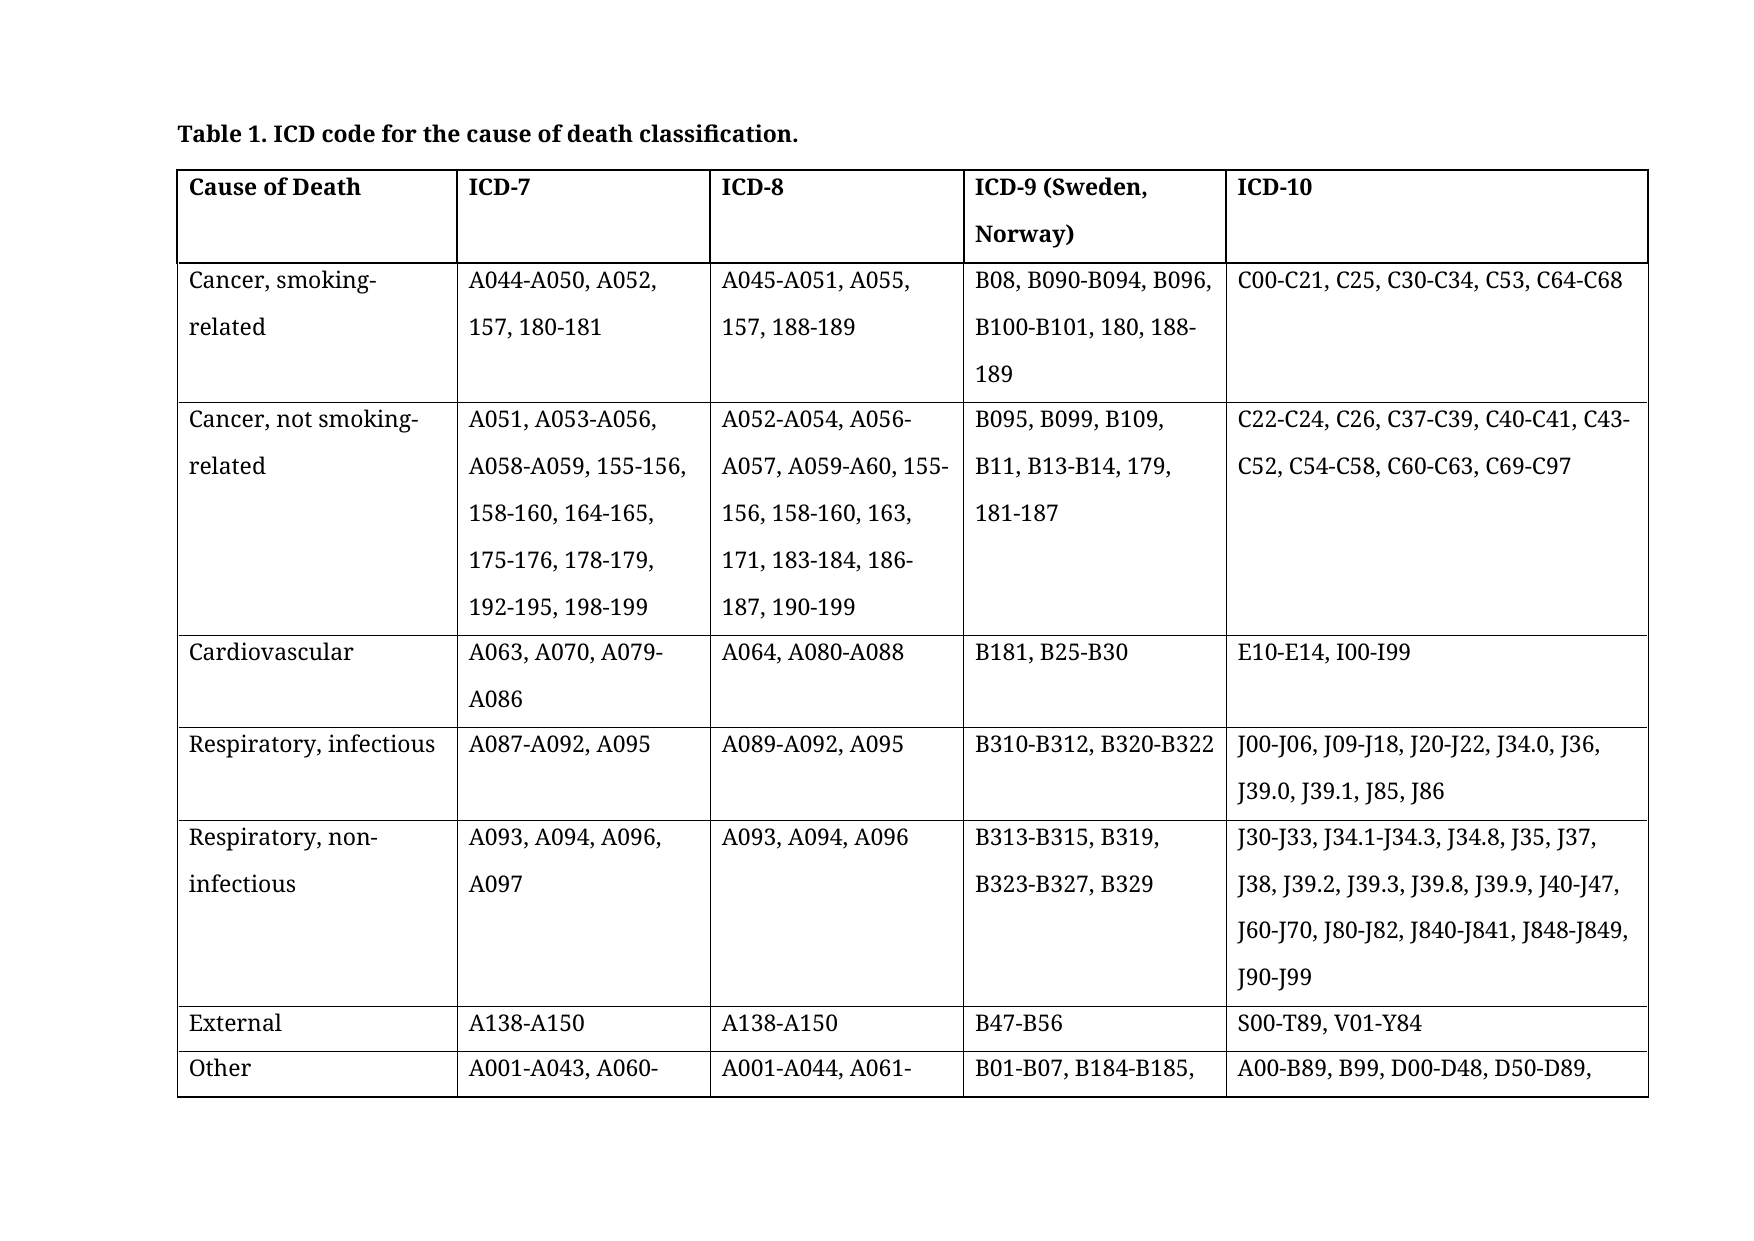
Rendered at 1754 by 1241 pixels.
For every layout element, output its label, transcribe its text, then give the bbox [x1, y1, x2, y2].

table_cell A045-A051, A055, 157, 188-189 [711, 264, 963, 402]
table_cell J00-J06, J09-J18, J20-J22, J34.0, J36, J39.0, J39.1, J85, J86 [1227, 727, 1648, 819]
table_cell Respiratory, infectious [178, 728, 457, 819]
table_cell A138-A150 [458, 1007, 710, 1051]
table_cell A093, A094, A096, A097 [458, 821, 710, 1006]
table_cell A093, A094, A096 [711, 821, 963, 1006]
table_cell A063, A070, A079-A086 [458, 636, 710, 727]
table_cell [964, 1052, 1226, 1096]
table_header ICD-10 [1227, 171, 1647, 262]
table_cell B47-B56 [964, 1007, 1226, 1051]
table_header Cause of Death [178, 171, 456, 262]
table_cell Cancer, smoking-related [178, 263, 457, 402]
table_cell Cardiovascular [178, 636, 457, 727]
table_cell C22-C24, C26, C37-C39, C40-C41, C43-C52, C54-C58, C60-C63, C69-C97 [1227, 402, 1648, 635]
table_cell A051, A053-A056, A058-A059, 155-156, 158-160, 164-165, 175-176, 178-179, 192-195, 198-199 [458, 403, 710, 635]
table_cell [1227, 1051, 1648, 1096]
table_cell B08, B090-B094, B096, B100-B101, 180, 188-189 [964, 264, 1226, 402]
table_cell J30-J33, J34.1-J34.3, J34.8, J35, J37, J38, J39.2, J39.3, J39.8, J39.9, J40-J47, J60-J70, J80-J82, J840-J841, J848-J849, J90-J99 [1227, 820, 1648, 1006]
table_cell E10-E14, I00-I99 [1227, 635, 1648, 727]
table_header ICD-7 [458, 171, 709, 262]
table_cell Respiratory, non-infectious [178, 821, 457, 1006]
table_cell A052-A054, A056-A057, A059-A60, 155-156, 158-160, 163, 171, 183-184, 186-187, 190-199 [711, 403, 963, 635]
table_cell A089-A092, A095 [711, 728, 963, 819]
table_cell B095, B099, B109, B11, B13-B14, 179, 181-187 [964, 403, 1226, 635]
text Table 1. ICD code for the cause of death classification. [177, 118, 1577, 149]
table_cell S00-T89, V01-Y84 [1227, 1006, 1648, 1051]
table_cell Cancer, not smoking-related [178, 403, 457, 635]
table_cell B181, B25-B30 [964, 636, 1226, 727]
table_cell B313-B315, B319, B323-B327, B329 [964, 821, 1226, 1006]
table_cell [711, 1052, 963, 1096]
table_cell A138-A150 [711, 1007, 963, 1051]
table_header ICD-9 (Sweden, Norway) [965, 171, 1225, 262]
table_header ICD-8 [711, 171, 963, 262]
table_cell External [178, 1007, 457, 1051]
table_cell A087-A092, A095 [458, 728, 710, 819]
table_cell A064, A080-A088 [711, 636, 963, 727]
table_cell A044-A050, A052, 157, 180-181 [458, 264, 710, 402]
table_cell C00-C21, C25, C30-C34, C53, C64-C68 [1227, 264, 1648, 402]
table_cell B310-B312, B320-B322 [964, 728, 1226, 819]
table_cell Other [178, 1052, 457, 1096]
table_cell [458, 1052, 710, 1096]
